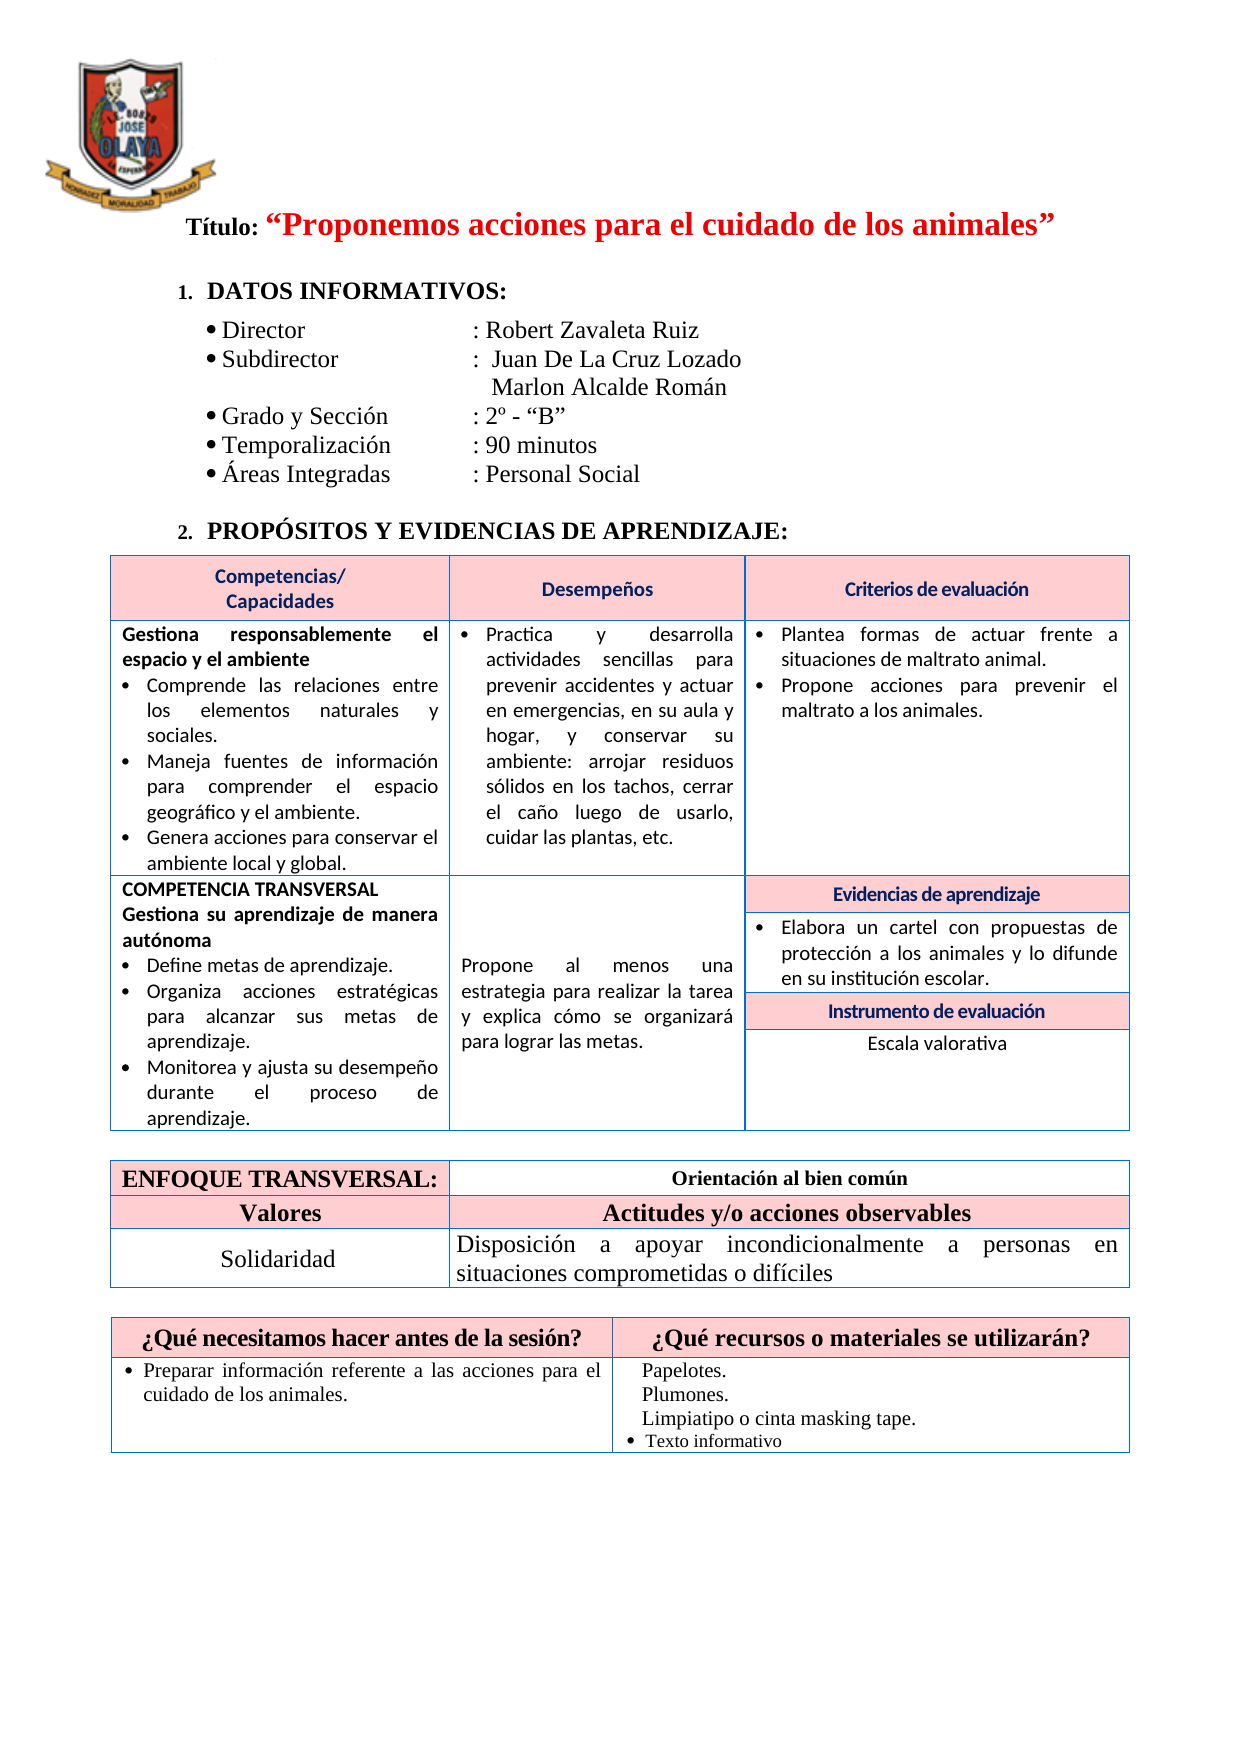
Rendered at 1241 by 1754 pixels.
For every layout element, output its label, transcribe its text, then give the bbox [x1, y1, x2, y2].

list Marlon Alcalde Román [472, 372, 1063, 401]
table_cell Instrumento de evaluación [746, 993, 1129, 1029]
table_header ¿Qué recursos o materiales se utilizarán? [613, 1318, 1129, 1357]
table_cell Evidencias de aprendizaje [746, 876, 1129, 912]
table_header ENFOQUE TRANSVERSAL: [111, 1161, 449, 1195]
table_header Orientación al bien común [450, 1161, 1129, 1195]
table_cell Plantea formas de actuar frente a situaciones de maltrato animal. Propone acciones para prevenir el maltrato a los animales. [746, 621, 1129, 875]
table_header Criterios de evaluación [746, 556, 1129, 620]
table_cell Practica y desarrolla actividades sencillas para prevenir accidentes y actuar en emergencias, en su aula y hogar, y conservar su ambiente: arrojar residuos sólidos en los tachos, cerrar el caño luego de usarlo, cuidar las plantas, etc. [450, 621, 744, 875]
table_cell COMPETENCIA TRANSVERSAL Gestiona su aprendizaje de manera autónoma Define metas de aprendizaje. Organiza acciones estratégicas para alcanzar sus metas de aprendizaje. Monitorea y ajusta su desempeño durante el proceso de aprendizaje. [111, 876, 449, 1130]
list Temporalización : 90 minutos [207, 430, 1063, 459]
table_cell Disposición a apoyar incondicionalmente a personas en situaciones comprometidas o difíciles [450, 1229, 1129, 1287]
table_cell Papelotes. Plumones. Limpiatipo o cinta masking tape. Texto informativo [613, 1358, 1129, 1452]
table_cell Gestiona responsablemente el espacio y el ambiente Comprende las relaciones entre los elementos naturales y sociales. Maneja fuentes de información para comprender el espacio geográfico y el ambiente. Genera acciones para conservar el ambiente local y global. [111, 621, 449, 875]
table_cell Preparar información referente a las acciones para el cuidado de los animales. [112, 1358, 612, 1452]
list Director : Robert Zavaleta Ruiz [207, 315, 1063, 344]
text Título: “Proponemos acciones para el cuidado de los animales” [177, 204, 1063, 243]
table_cell Valores [111, 1196, 449, 1228]
list Grado y Sección : 2º - “B” [207, 401, 1063, 430]
table_cell Actitudes y/o acciones observables [450, 1196, 1129, 1228]
table_header ¿Qué necesitamos hacer antes de la sesión? [112, 1318, 612, 1357]
table_cell Solidaridad [111, 1229, 449, 1287]
picture [45, 58, 217, 213]
list PROPÓSITOS Y EVIDENCIAS DE APRENDIZAJE: [177, 516, 1063, 545]
list DATOS INFORMATIVOS: [177, 276, 1063, 304]
table_header Desempeños [450, 556, 744, 620]
table_cell Elabora un cartel con propuestas de protección a los animales y lo difunde en su institución escolar. [746, 913, 1129, 992]
table_cell Propone al menos una estrategia para realizar la tarea y explica cómo se organizará para lograr las metas. [450, 876, 744, 1130]
list Subdirector : Juan De La Cruz Lozado [207, 344, 1063, 372]
table_header Competencias/ Capacidades [111, 556, 449, 620]
table_cell Escala valorativa [746, 1030, 1129, 1130]
list Áreas Integradas : Personal Social [207, 459, 1063, 487]
